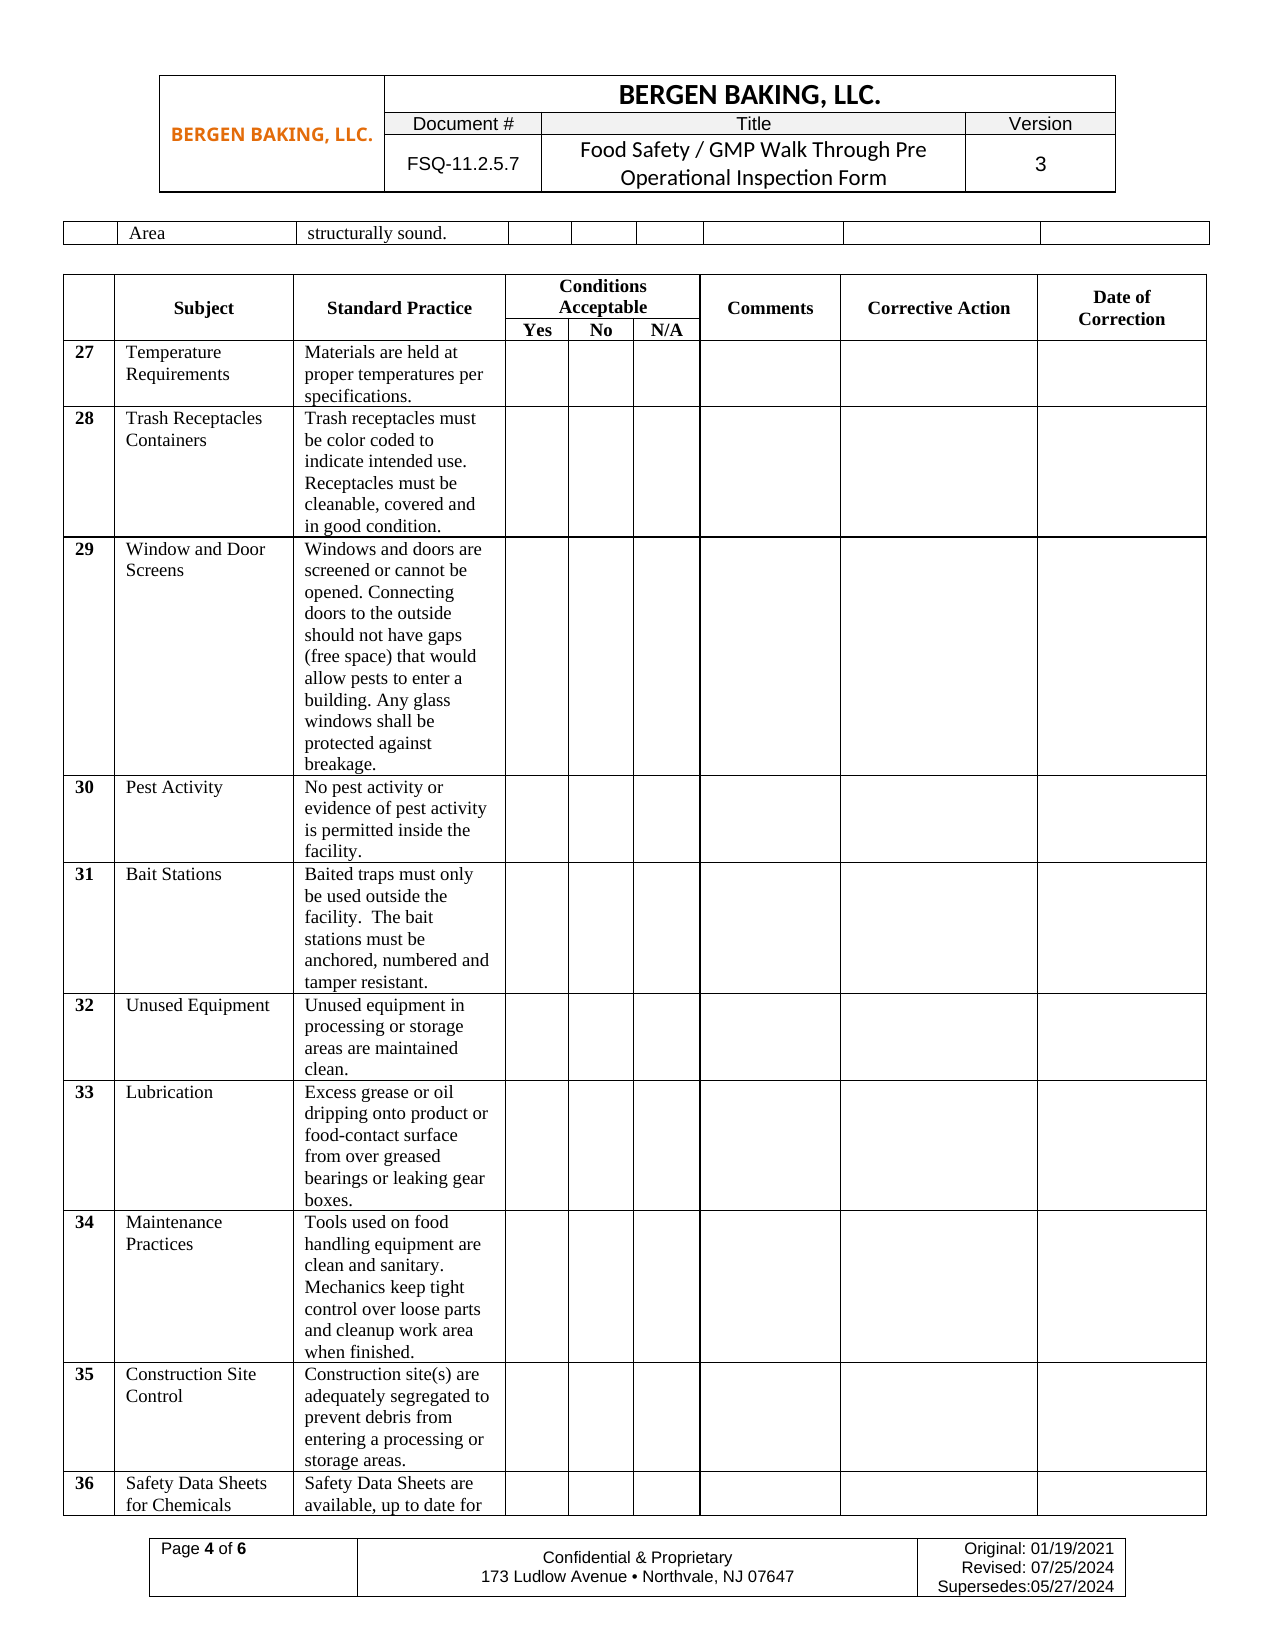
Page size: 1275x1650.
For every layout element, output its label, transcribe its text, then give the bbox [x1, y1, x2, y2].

table_cell [572, 222, 636, 244]
table_cell [569, 407, 633, 536]
table_cell [701, 538, 840, 775]
table_cell [1038, 1081, 1206, 1210]
table_cell Tools used on food handling equipment are clean and sanitary. Mechanics keep tight control over loose parts and cleanup work area when finished. [294, 1211, 505, 1362]
table_cell [569, 863, 633, 992]
table_cell [701, 1472, 840, 1515]
table_cell [1038, 407, 1206, 536]
table_cell No [569, 319, 633, 340]
table_cell 35 [64, 1363, 114, 1471]
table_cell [297, 222, 508, 244]
table_cell [844, 222, 1040, 244]
table_cell Yes [506, 319, 568, 340]
table_cell [1038, 776, 1206, 862]
table_cell [1038, 1472, 1206, 1515]
table_cell 27 [64, 341, 114, 406]
table_cell Bait Stations [115, 863, 293, 992]
table_cell [841, 1363, 1037, 1471]
table_cell [1038, 538, 1206, 775]
table_cell Materials are held at proper temperatures per specifications. [294, 341, 505, 406]
table_cell [569, 1211, 633, 1362]
table_cell [569, 1472, 633, 1515]
table_cell [637, 222, 703, 244]
table_cell [841, 994, 1037, 1080]
table_cell [841, 341, 1037, 406]
table_cell [841, 1081, 1037, 1210]
table_cell Excess grease or oil dripping onto product or food-contact surface from over greased bearings or leaking gear boxes. [294, 1081, 505, 1210]
table_cell [569, 1363, 633, 1471]
table_cell [506, 994, 568, 1080]
table_cell [841, 776, 1037, 862]
table_cell Unused equipment in processing or storage areas are maintained clean. [294, 994, 505, 1080]
table_cell [569, 994, 633, 1080]
table_cell [634, 776, 699, 862]
table_cell 36 [64, 1472, 114, 1515]
table_cell [1041, 222, 1209, 244]
table_cell [506, 1363, 568, 1471]
table_cell 28 [64, 407, 114, 536]
table_cell [701, 341, 840, 406]
table_cell Temperature Requirements [115, 341, 293, 406]
table_cell [704, 222, 843, 244]
table_header Standard Practice [294, 275, 505, 340]
table_cell [634, 1211, 699, 1362]
table_cell [1038, 994, 1206, 1080]
table_cell [841, 407, 1037, 536]
table_cell No pest activity or evidence of pest activity is permitted inside the facility. [294, 776, 505, 862]
table_cell 31 [64, 863, 114, 992]
table_cell Maintenance Practices [115, 1211, 293, 1362]
table_cell [634, 863, 699, 992]
table_cell [841, 1472, 1037, 1515]
table_cell [634, 1363, 699, 1471]
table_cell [115, 1472, 293, 1515]
table_cell [569, 776, 633, 862]
table_cell 34 [64, 1211, 114, 1362]
table_cell [506, 1211, 568, 1362]
table_cell [1038, 1363, 1206, 1471]
table_cell 29 [64, 538, 114, 775]
table_cell [506, 341, 568, 406]
table_cell [701, 994, 840, 1080]
table_cell [1038, 863, 1206, 992]
table_cell [634, 1472, 699, 1515]
table_cell Pest Activity [115, 776, 293, 862]
table_cell [701, 407, 840, 536]
table_cell [509, 222, 571, 244]
table_cell [701, 1363, 840, 1471]
table_cell [506, 1472, 568, 1515]
table_cell [506, 863, 568, 992]
table_cell [634, 1081, 699, 1210]
table_cell Construction site(s) are adequately segregated to prevent debris from entering a processing or storage areas. [294, 1363, 505, 1471]
table_cell [701, 776, 840, 862]
table_header Subject [115, 275, 293, 340]
table_cell Baited traps must only be used outside the facility. The bait stations must be anchored, numbered and tamper resistant. [294, 863, 505, 992]
table_cell [506, 1081, 568, 1210]
table_header Comments [701, 275, 840, 340]
table_cell 26 [64, 222, 117, 244]
table_cell [506, 538, 568, 775]
table_cell [841, 538, 1037, 775]
table_cell Windows and doors are screened or cannot be opened. Connecting doors to the outside should not have gaps (free space) that would allow pests to enter a building. Any glass windows shall be protected against breakage. [294, 538, 505, 775]
table_cell Trash Receptacles Containers [115, 407, 293, 536]
table_header Date of Correction [1038, 275, 1206, 340]
table_header Conditions Acceptable [506, 275, 699, 318]
table_cell [634, 407, 699, 536]
table_cell [1038, 341, 1206, 406]
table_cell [294, 1472, 505, 1515]
table_cell Unused Equipment [115, 994, 293, 1080]
table_cell 33 [64, 1081, 114, 1210]
table_cell 30 [64, 776, 114, 862]
table_cell [1038, 1211, 1206, 1362]
table_cell N/A [634, 319, 699, 340]
table_cell 32 [64, 994, 114, 1080]
table_cell Trash receptacles must be color coded to indicate intended use. Receptacles must be cleanable, covered and in good condition. [294, 407, 505, 536]
table_cell [506, 407, 568, 536]
table_cell [569, 341, 633, 406]
table_cell [634, 994, 699, 1080]
table_cell [569, 538, 633, 775]
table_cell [118, 222, 296, 244]
table_cell [841, 1211, 1037, 1362]
table_cell [506, 776, 568, 862]
table_cell [634, 538, 699, 775]
table_cell [634, 341, 699, 406]
table_header [64, 275, 114, 340]
table_cell [569, 1081, 633, 1210]
table_cell Window and Door Screens [115, 538, 293, 775]
table_header Corrective Action [841, 275, 1037, 340]
table_cell [701, 863, 840, 992]
table_cell [841, 863, 1037, 992]
table_cell Lubrication [115, 1081, 293, 1210]
table_cell [701, 1211, 840, 1362]
table_cell Construction Site Control [115, 1363, 293, 1471]
table_cell [701, 1081, 840, 1210]
